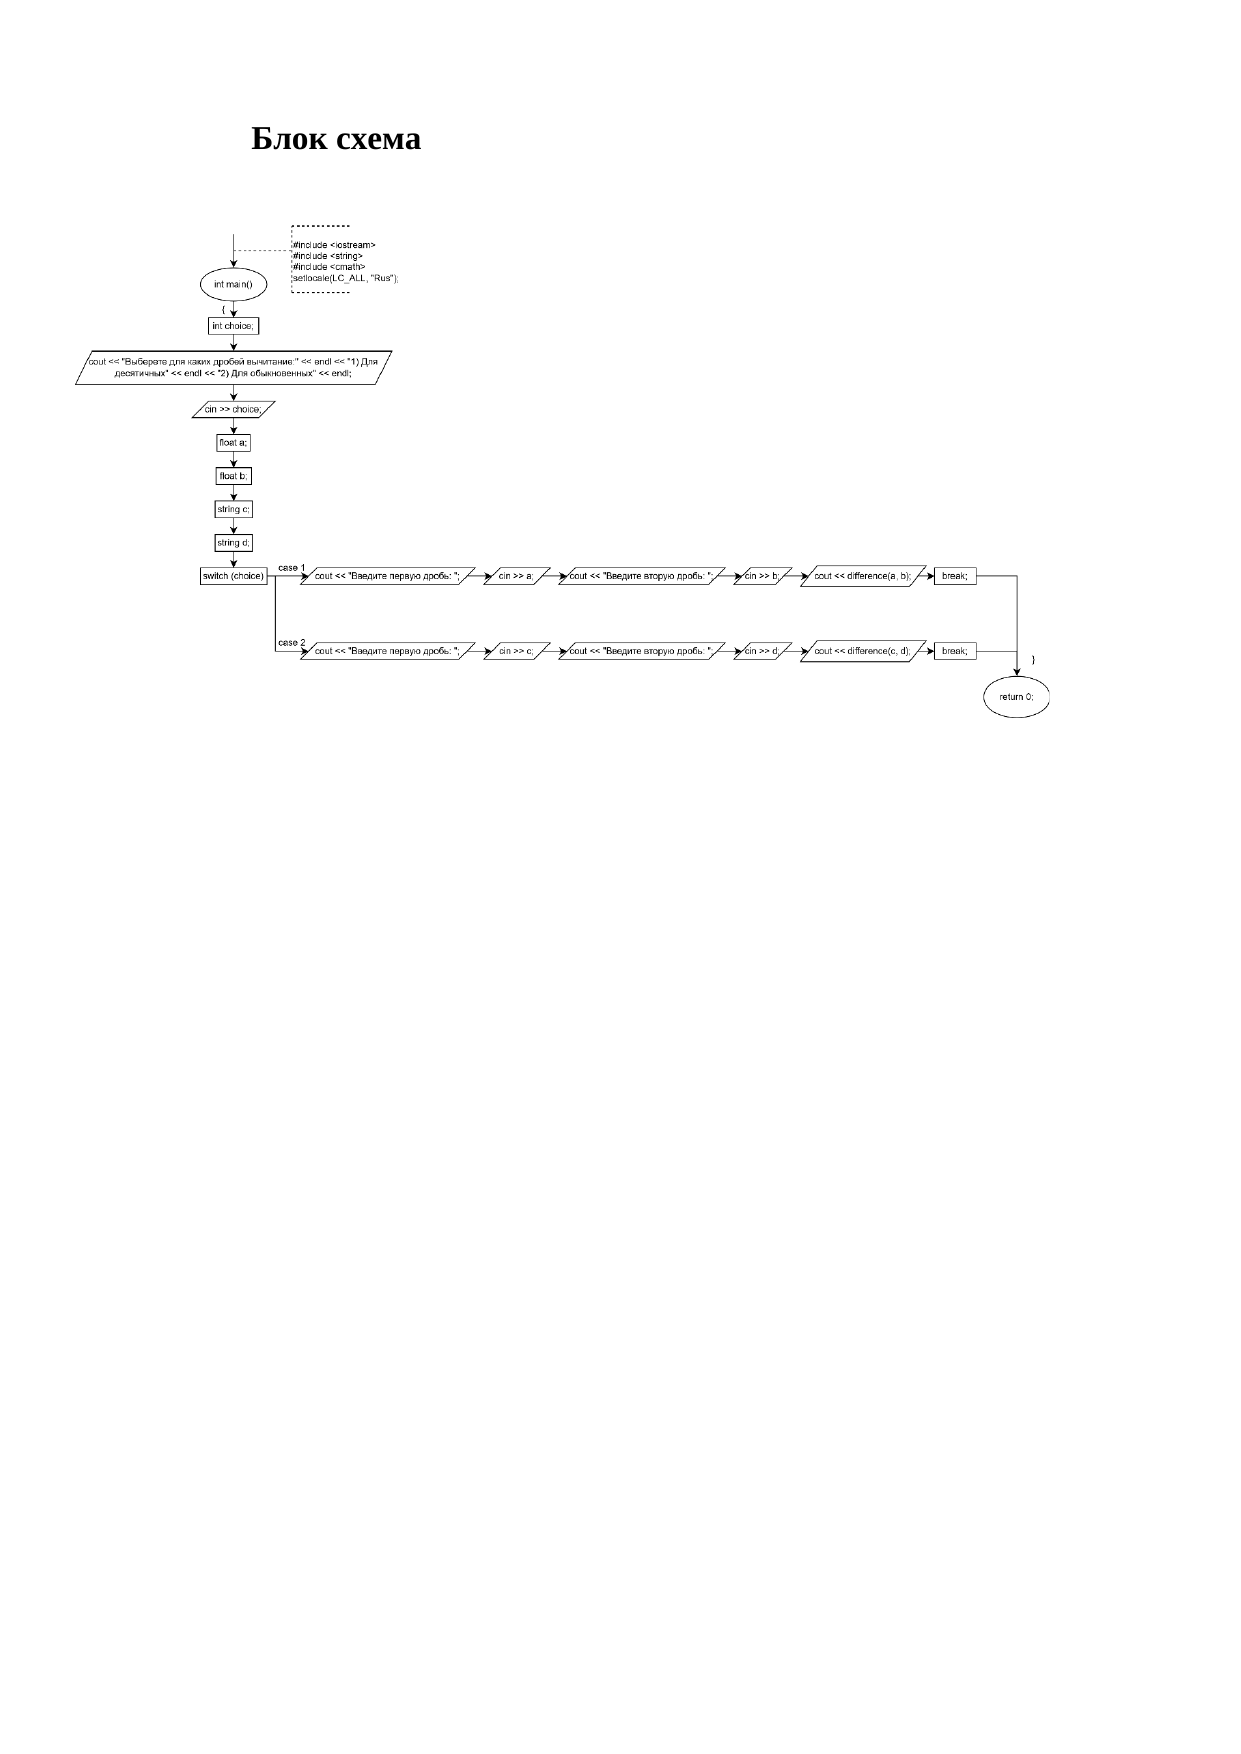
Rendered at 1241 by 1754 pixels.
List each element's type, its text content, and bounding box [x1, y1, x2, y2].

picture [75, 225, 1050, 718]
text Блок схема [177, 118, 1152, 156]
